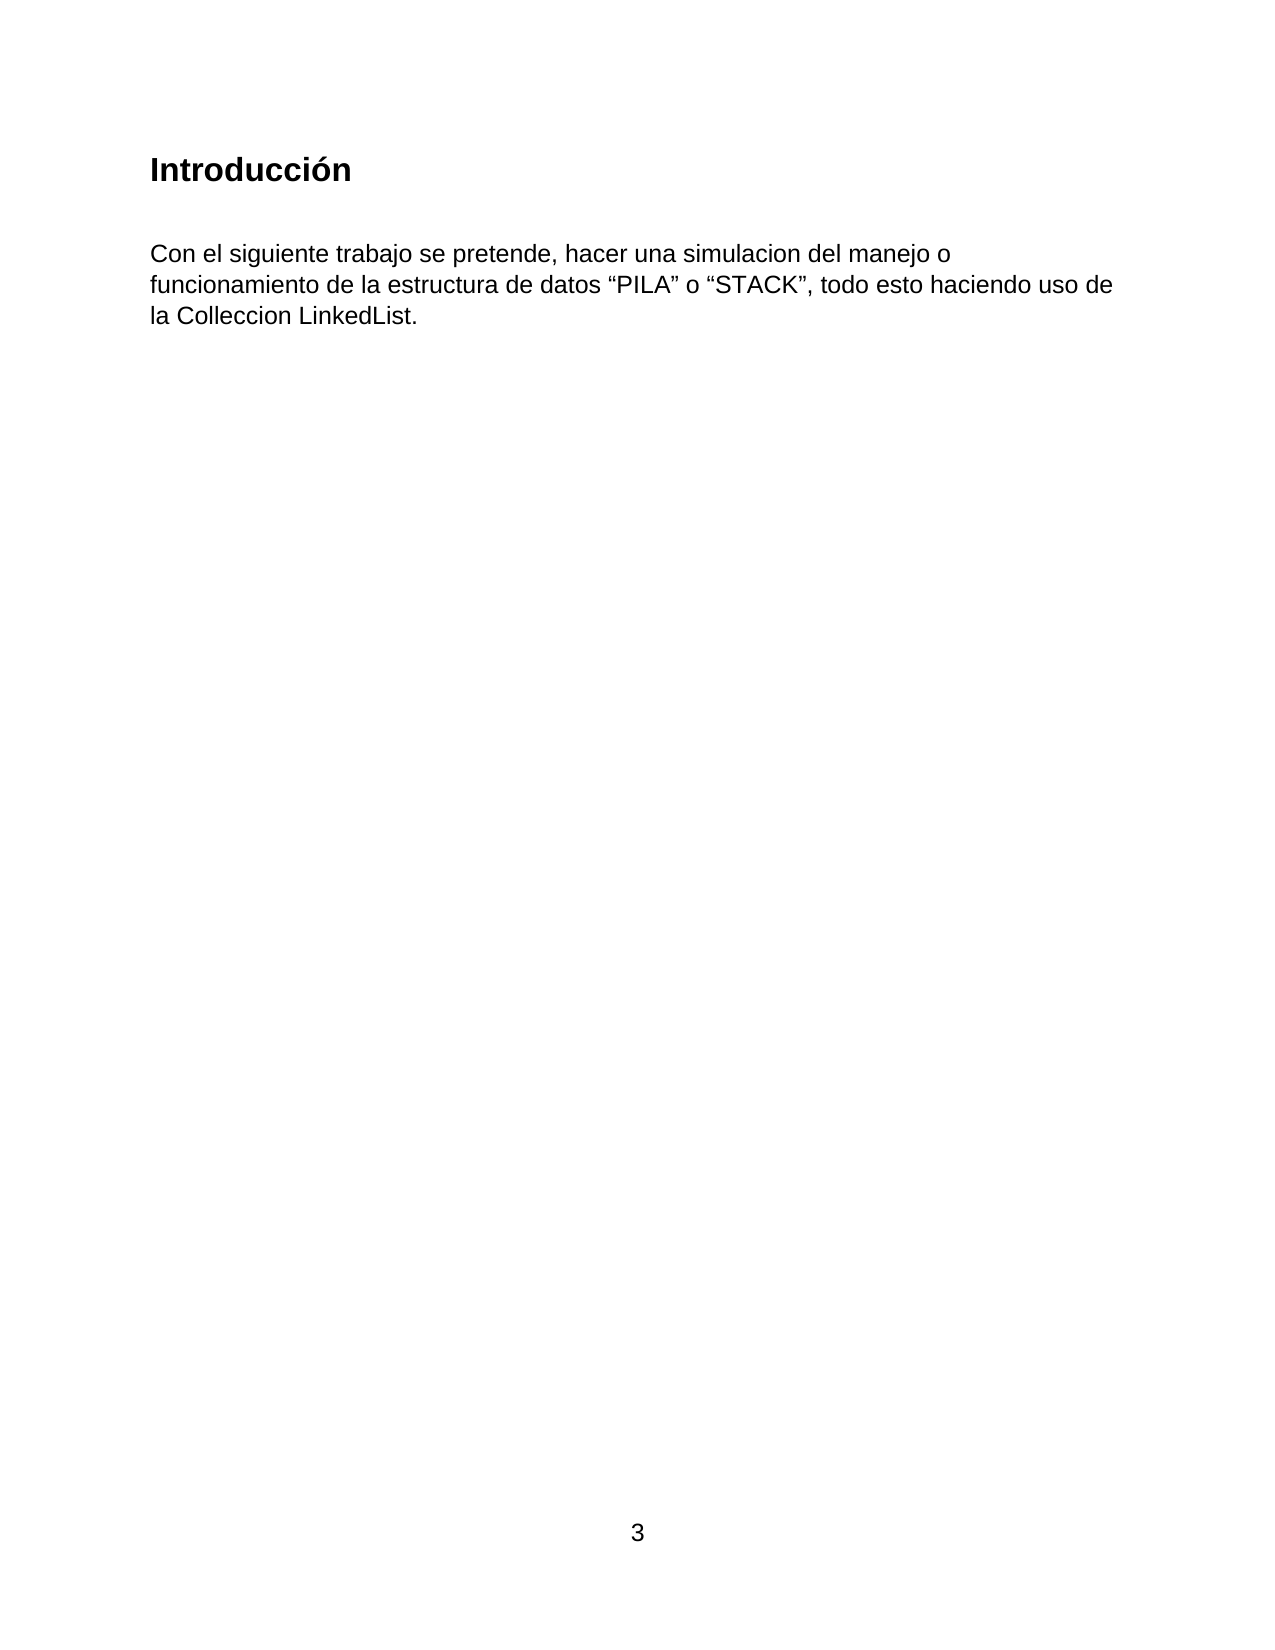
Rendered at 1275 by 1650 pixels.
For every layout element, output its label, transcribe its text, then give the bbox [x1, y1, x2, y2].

text Con el siguiente trabajo se pretende, hacer una simulacion del manejo o funcionamiento de la estructura de datos “PILA” o “STACK”, todo esto haciendo uso de la Colleccion LinkedList. [150, 239, 1125, 330]
subtitle Introducción [150, 150, 1125, 188]
